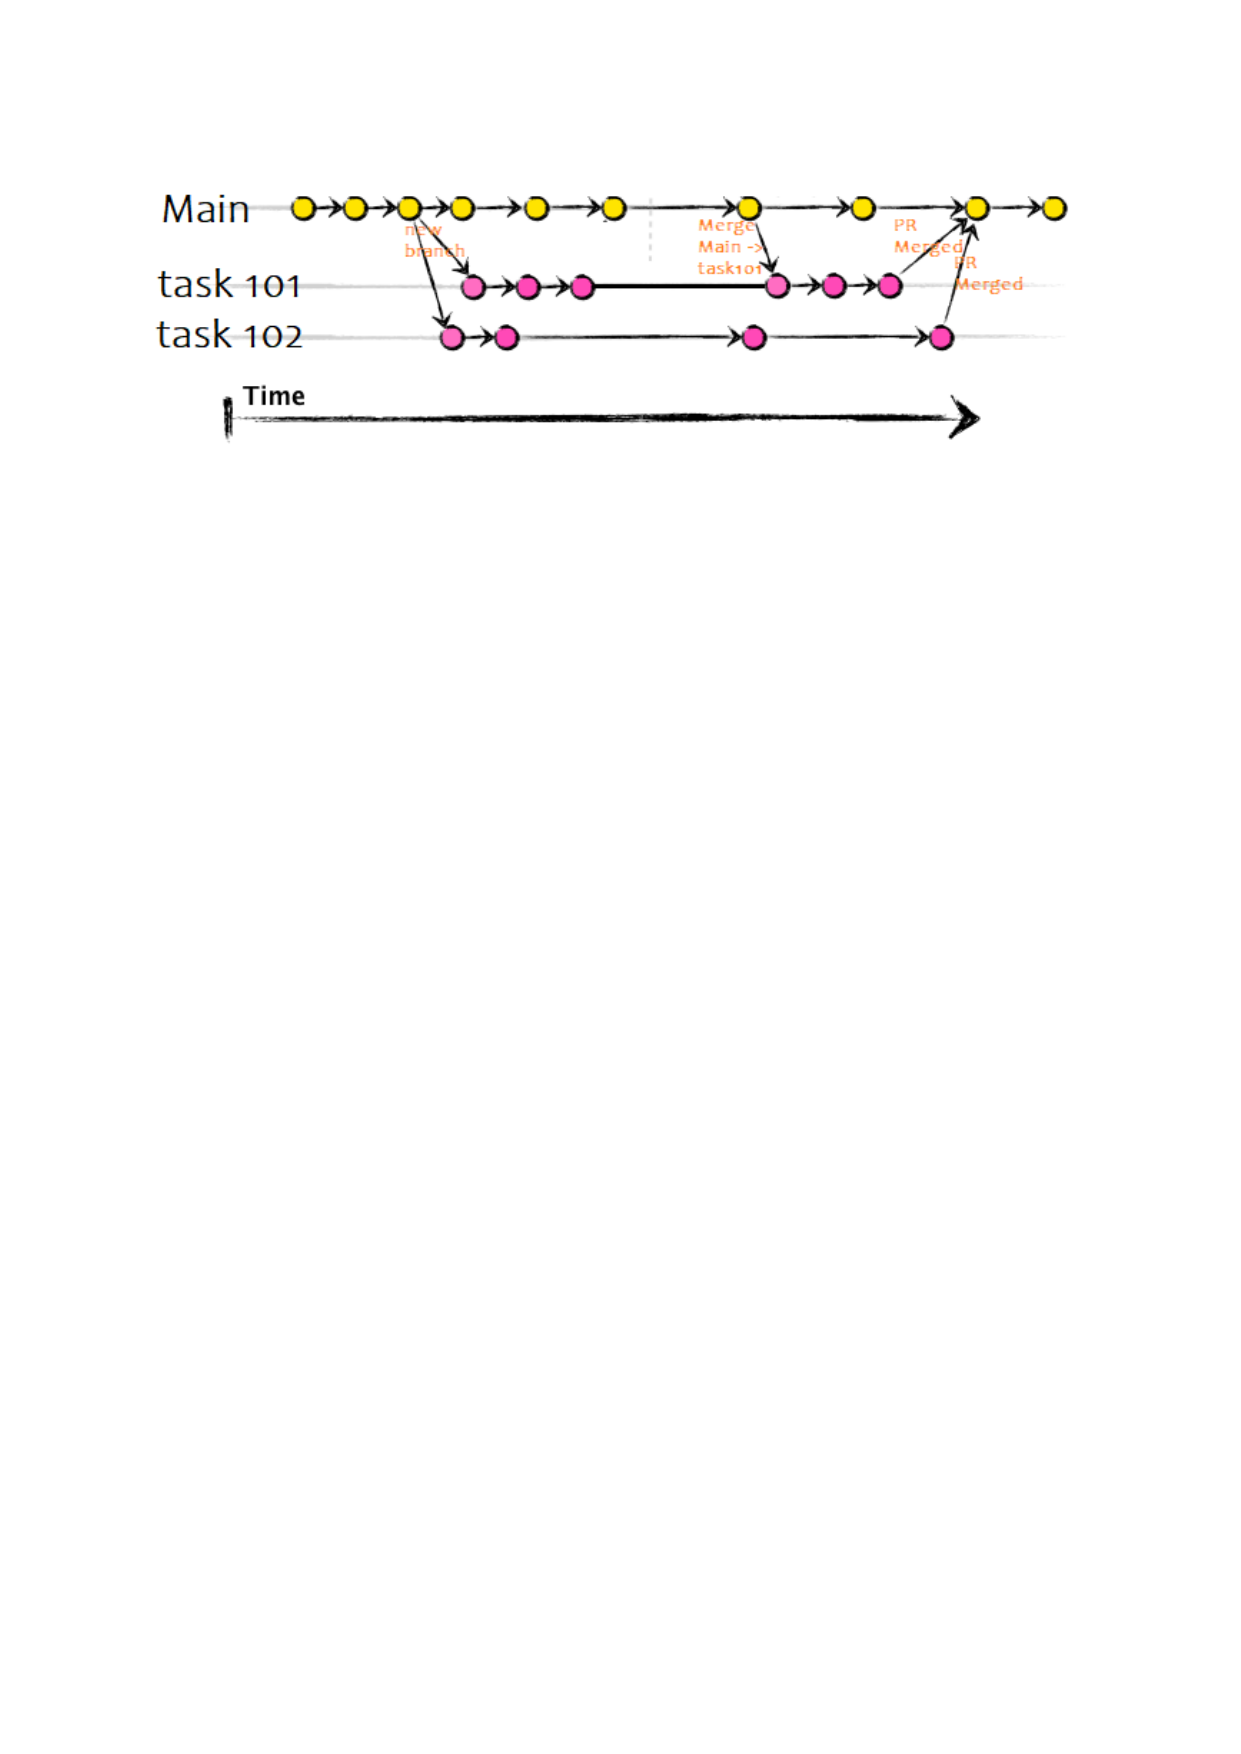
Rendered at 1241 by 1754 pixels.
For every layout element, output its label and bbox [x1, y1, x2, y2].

picture [150, 150, 1091, 444]
